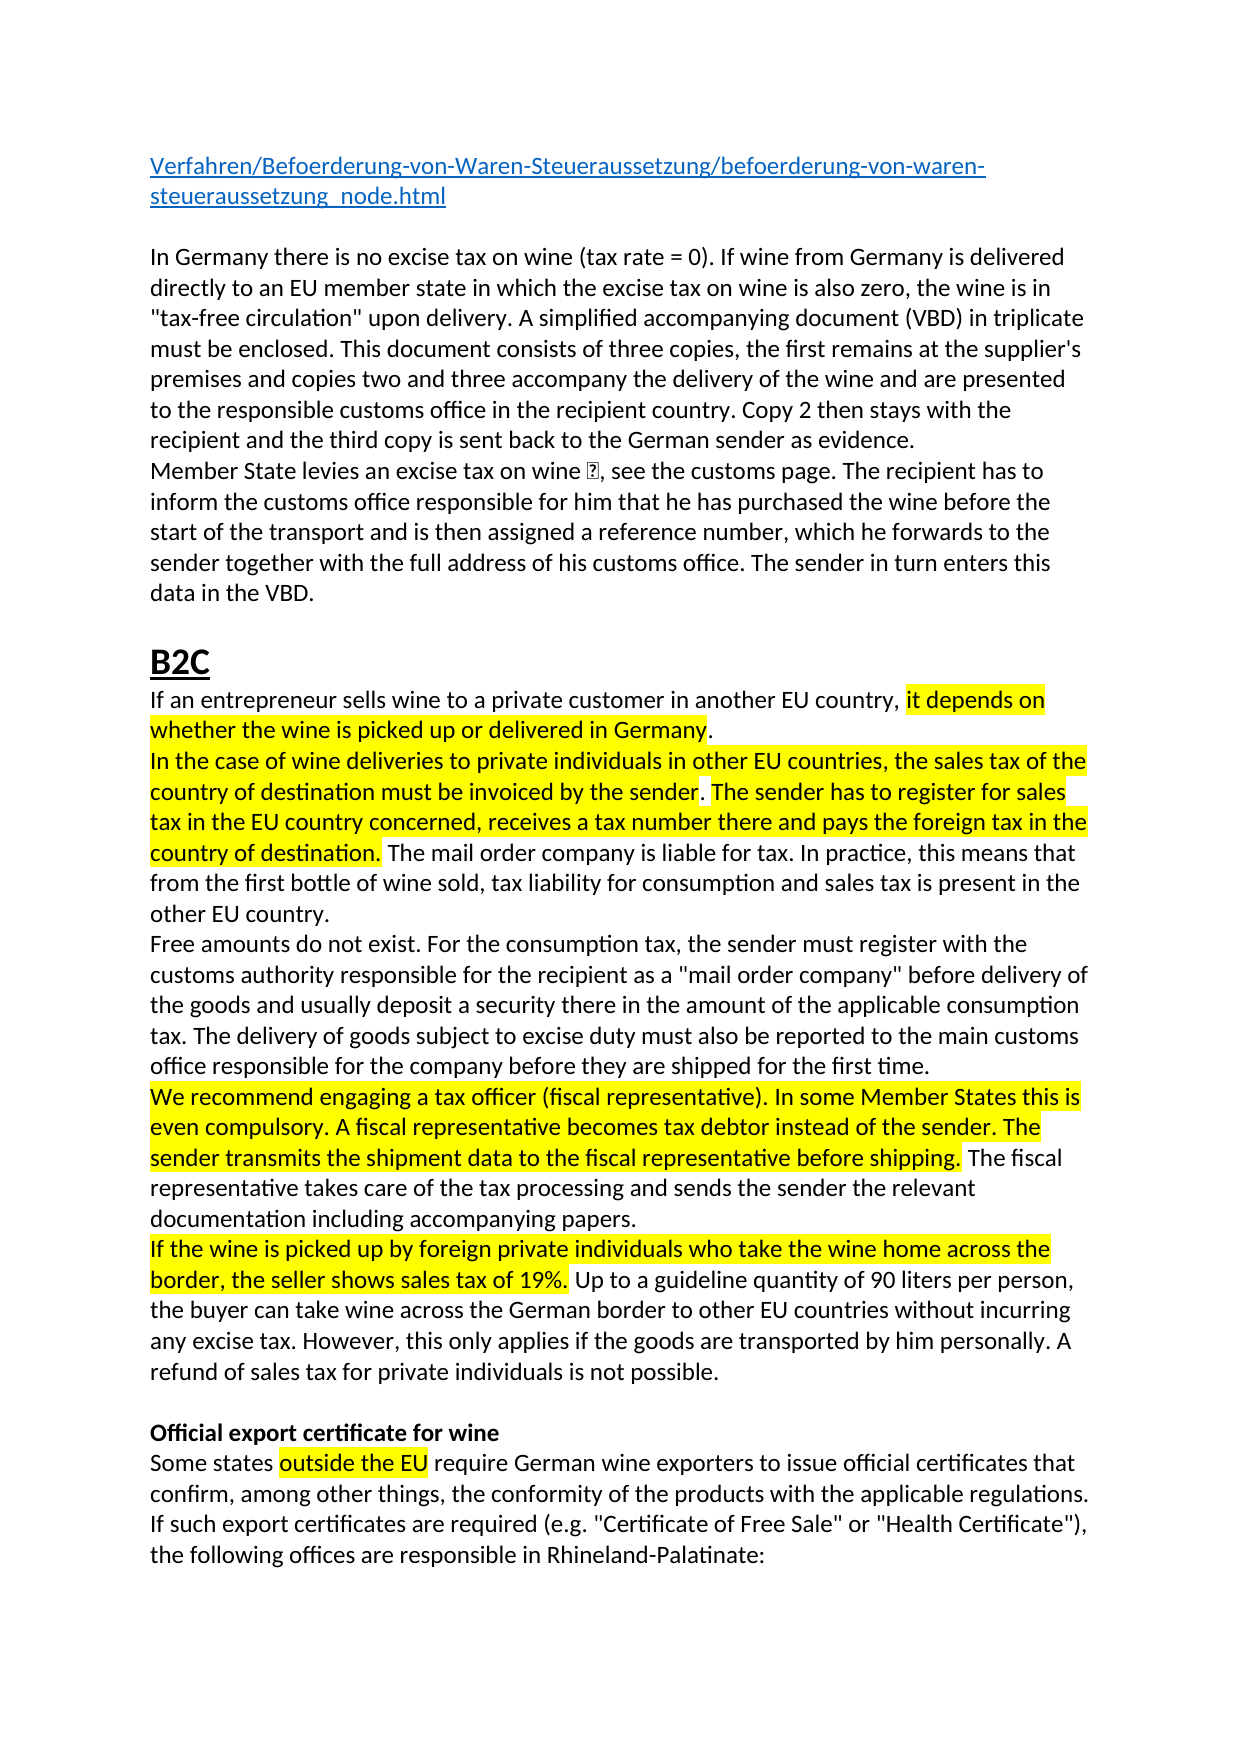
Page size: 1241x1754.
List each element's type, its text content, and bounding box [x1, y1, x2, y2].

text If the wine is picked up by foreign private individuals who take the wine home across the border, the seller shows sales tax of 19%. Up to a guideline quantity of 90 liters per person, the buyer can take wine across the German border to other EU countries without incurring any excise tax. However, this only applies if the goods are transported by him personally. A refund of sales tax for private individuals is not possible. [150, 1233, 1090, 1386]
text Official export certificate for wine [150, 1417, 1090, 1447]
text In the case of wine deliveries to private individuals in other EU countries, the sales tax of the country of destination must be invoiced by the sender. The sender has to register for sales tax in the EU country concerned, receives a tax number there and pays the foreign tax in the country of destination. The mail order company is liable for tax. In practice, this means that from the first bottle of wine sold, tax liability for consumption and sales tax is present in the other EU country. [150, 745, 1090, 928]
text In Germany there is no excise tax on wine (tax rate = 0). If wine from Germany is delivered directly to an EU member state in which the excise tax on wine is also zero, the wine is in "tax-free circulation" upon delivery. A simplified accompanying document (VBD) in triplicate must be enclosed. This document consists of three copies, the first remains at the supplier's premises and copies two and three accompany the delivery of the wine and are presented to the responsible customs office in the recipient country. Copy 2 then stays with the recipient and the third copy is sent back to the German sender as evidence. [150, 242, 1090, 455]
text B2C [150, 638, 1090, 684]
text Member State levies an excise tax on wine , see the customs page. The recipient has to inform the customs office responsible for him that he has purchased the wine before the start of the transport and is then assigned a reference number, which he forwards to the sender together with the full address of his customs office. The sender in turn enters this data in the VBD. [150, 455, 1090, 608]
text Free amounts do not exist. For the consumption tax, the sender must register with the customs authority responsible for the recipient as a "mail order company" before delivery of the goods and usually deposit a security there in the amount of the applicable consumption tax. The delivery of goods subject to excise duty must also be reported to the main customs office responsible for the company before they are shipped for the first time. [150, 928, 1090, 1081]
text If an entrepreneur sells wine to a private customer in another EU country, it depends on whether the wine is picked up or delivered in Germany. [150, 684, 1090, 745]
text We recommend engaging a tax officer (fiscal representative). In some Member States this is even compulsory. A fiscal representative becomes tax debtor instead of the sender. The sender transmits the shipment data to the fiscal representative before shipping. The fiscal representative takes care of the tax processing and sends the sender the relevant documentation including accompanying papers. [150, 1081, 1090, 1233]
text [150, 150, 1090, 211]
text Some states outside the EU require German wine exporters to issue official certificates that confirm, among other things, the conformity of the products with the applicable regulations. If such export certificates are required (e.g. "Certificate of Free Sale" or "Health Certificate"), the following offices are responsible in Rhineland-Palatinate: [150, 1447, 1090, 1569]
